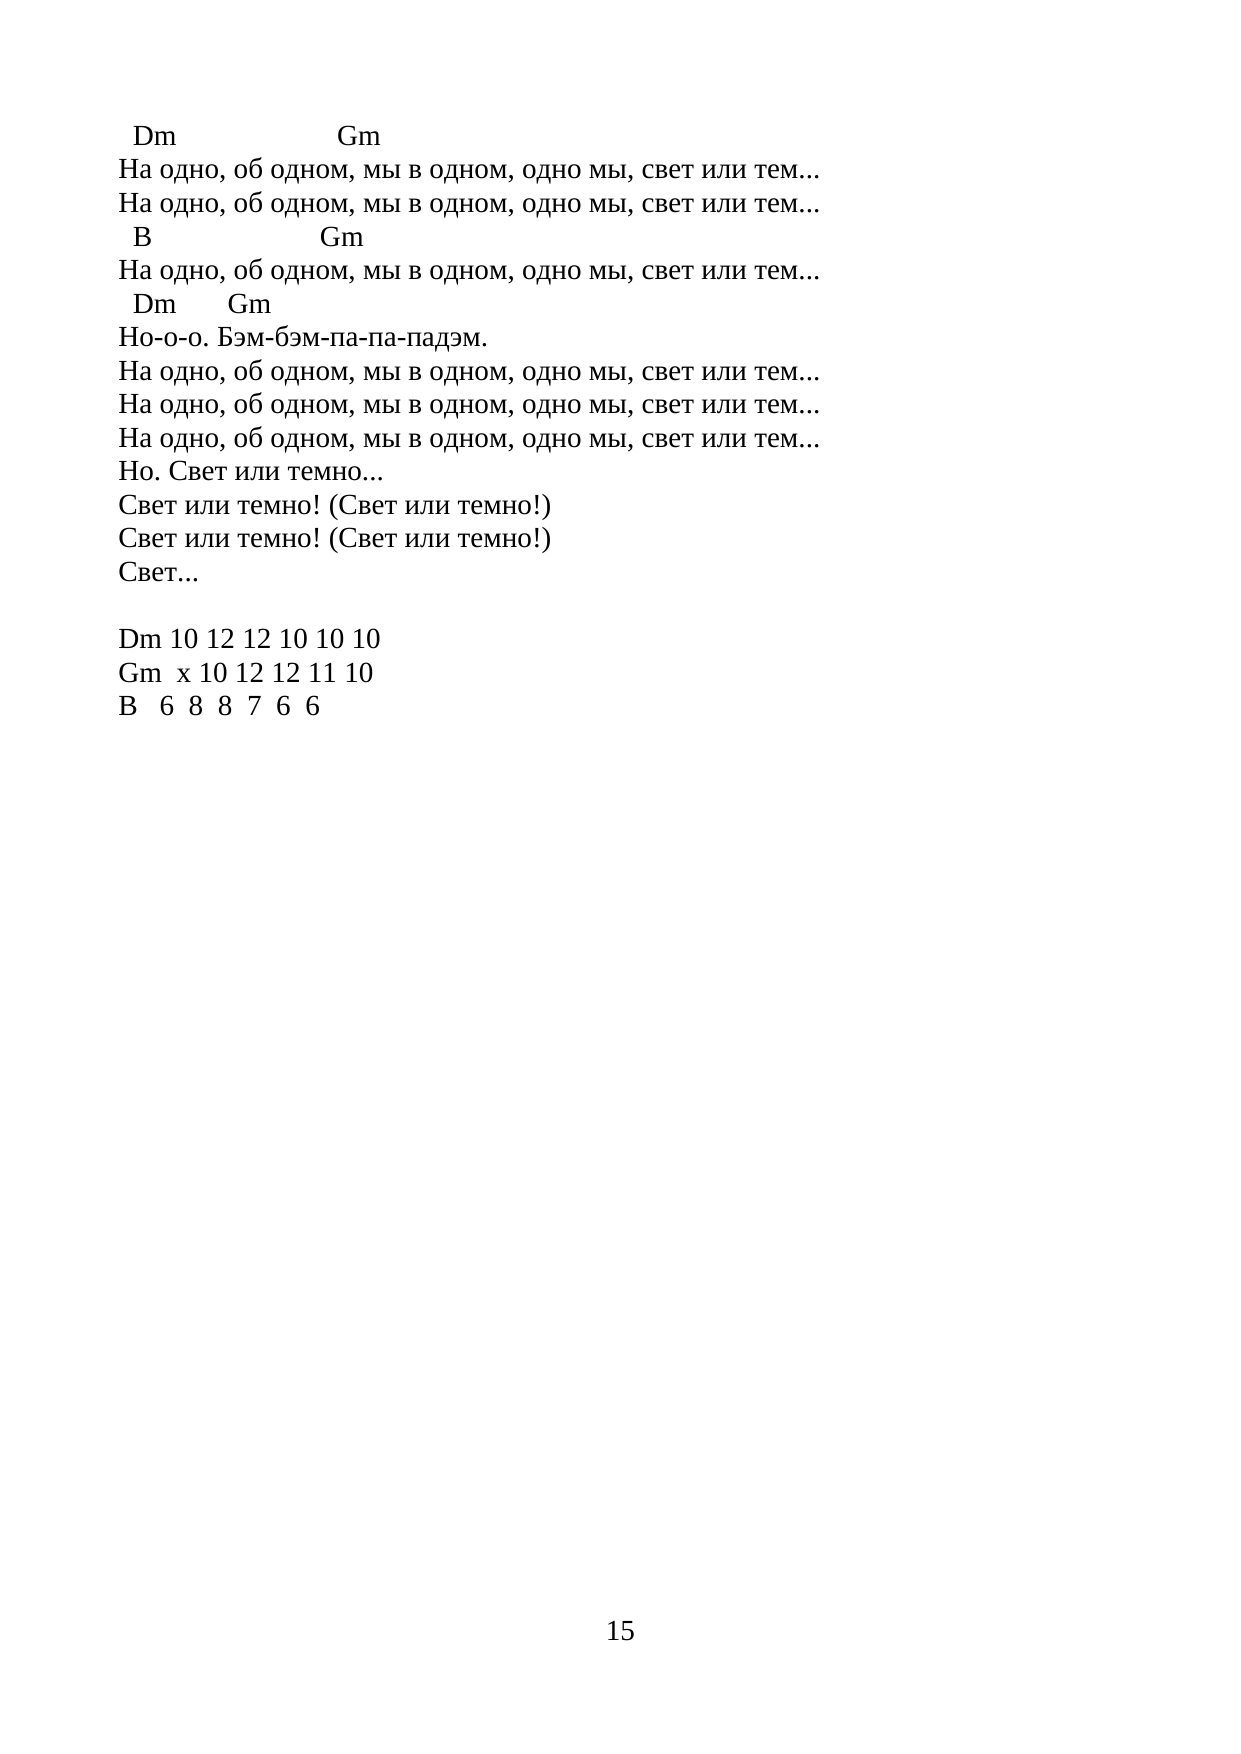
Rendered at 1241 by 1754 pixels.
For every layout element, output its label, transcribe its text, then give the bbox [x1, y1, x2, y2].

text B 6 8 8 7 6 6 [118, 688, 1122, 722]
text Но. Свет или темно... [118, 453, 1122, 487]
text Dm Gm [118, 118, 1122, 152]
text Gm x 10 12 12 11 10 [118, 655, 1122, 688]
text Свет или темно! (Свет или темно!) [118, 487, 1122, 521]
text Dm 10 12 12 10 10 10 [118, 621, 1122, 655]
text Dm Gm [118, 286, 1122, 319]
text На одно, об одном, мы в одном, одно мы, свет или тем... [118, 152, 1122, 185]
text Свет или темно! (Свет или темно!) [118, 521, 1122, 554]
text На одно, об одном, мы в одном, одно мы, свет или тем... [118, 353, 1122, 386]
text На одно, об одном, мы в одном, одно мы, свет или тем... [118, 420, 1122, 453]
text На одно, об одном, мы в одном, одно мы, свет или тем... [118, 185, 1122, 219]
text B Gm [118, 219, 1122, 252]
text На одно, об одном, мы в одном, одно мы, свет или тем... [118, 252, 1122, 286]
text Свет... [118, 554, 1122, 588]
text Но-о-о. Бэм-бэм-па-па-падэм. [118, 319, 1122, 353]
text На одно, об одном, мы в одном, одно мы, свет или тем... [118, 386, 1122, 420]
